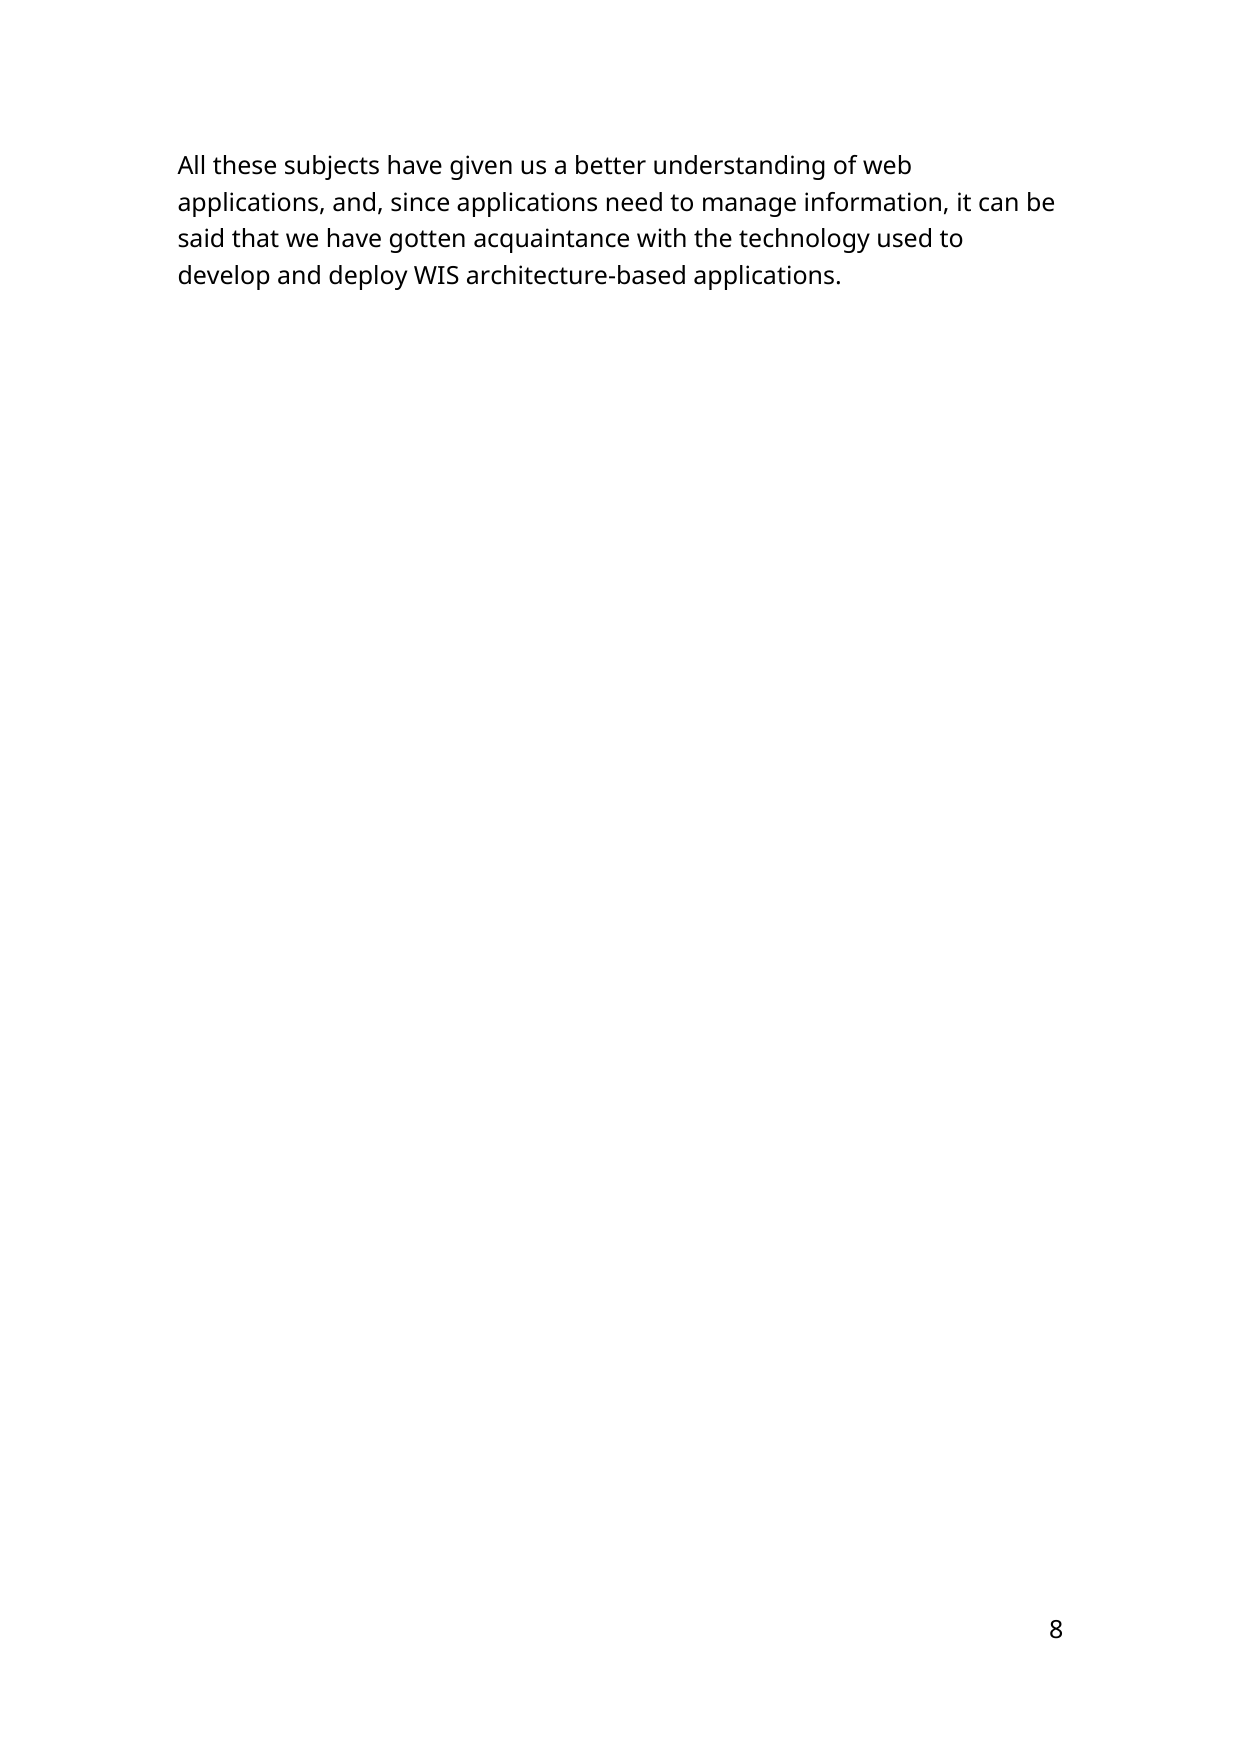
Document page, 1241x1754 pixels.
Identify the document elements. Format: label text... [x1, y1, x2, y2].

text All these subjects have given us a better understanding of web applications, and, since applications need to manage information, it can be said that we have gotten acquaintance with the technology used to develop and deploy WIS architecture-based applications. [177, 148, 1063, 292]
